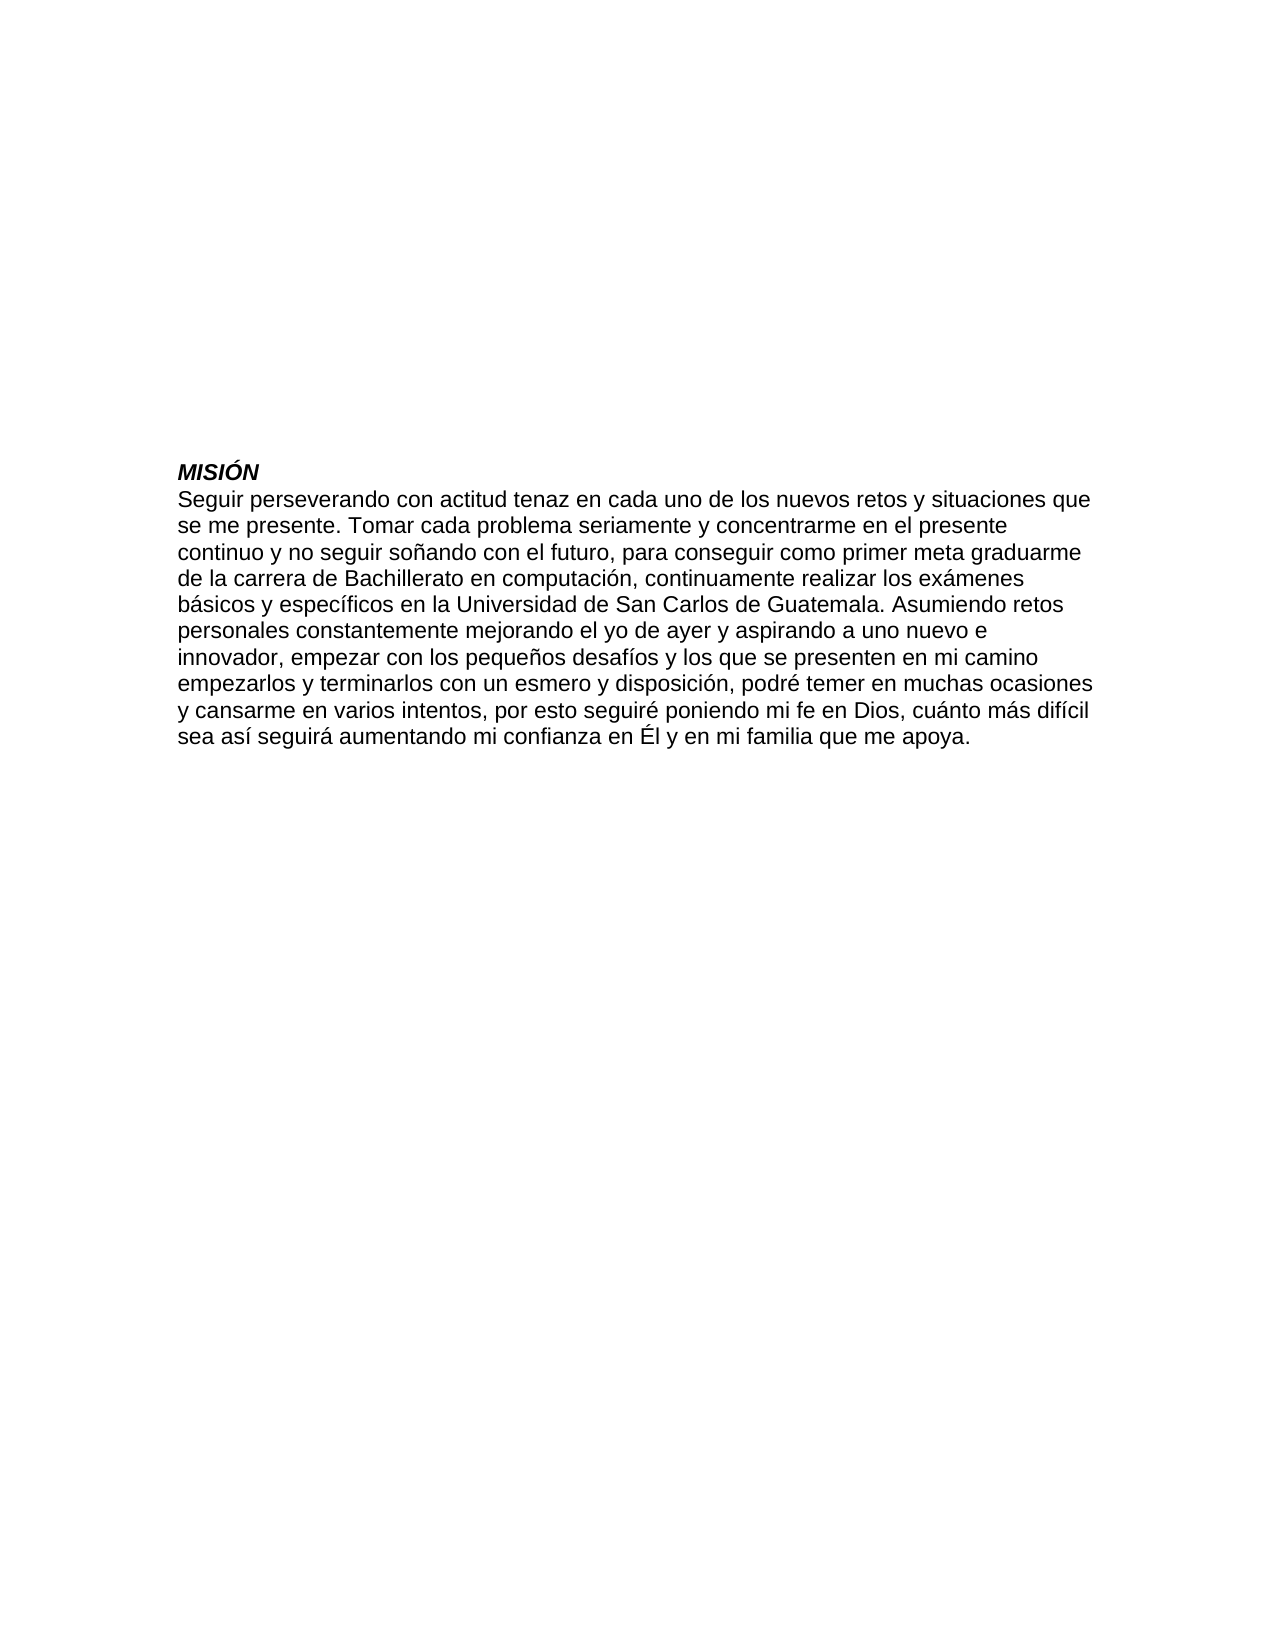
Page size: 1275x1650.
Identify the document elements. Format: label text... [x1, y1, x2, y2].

text MISIÓN [177, 459, 1098, 486]
text Seguir perseverando con actitud tenaz en cada uno de los nuevos retos y situaciones que se me presente. Tomar cada problema seriamente y concentrarme en el presente continuo y no seguir soñando con el futuro, para conseguir como primer meta graduarme de la carrera de Bachillerato en computación, continuamente realizar los exámenes básicos y específicos en la Universidad de San Carlos de Guatemala. Asumiendo retos personales constantemente mejorando el yo de ayer y aspirando a uno nuevo e innovador, empezar con los pequeños desafíos y los que se presenten en mi camino empezarlos y terminarlos con un esmero y disposición, podré temer en muchas ocasiones y cansarme en varios intentos, por esto seguiré poniendo mi fe en Dios, cuánto más difícil sea así seguirá aumentando mi confianza en Él y en mi familia que me apoya. [177, 486, 1098, 749]
